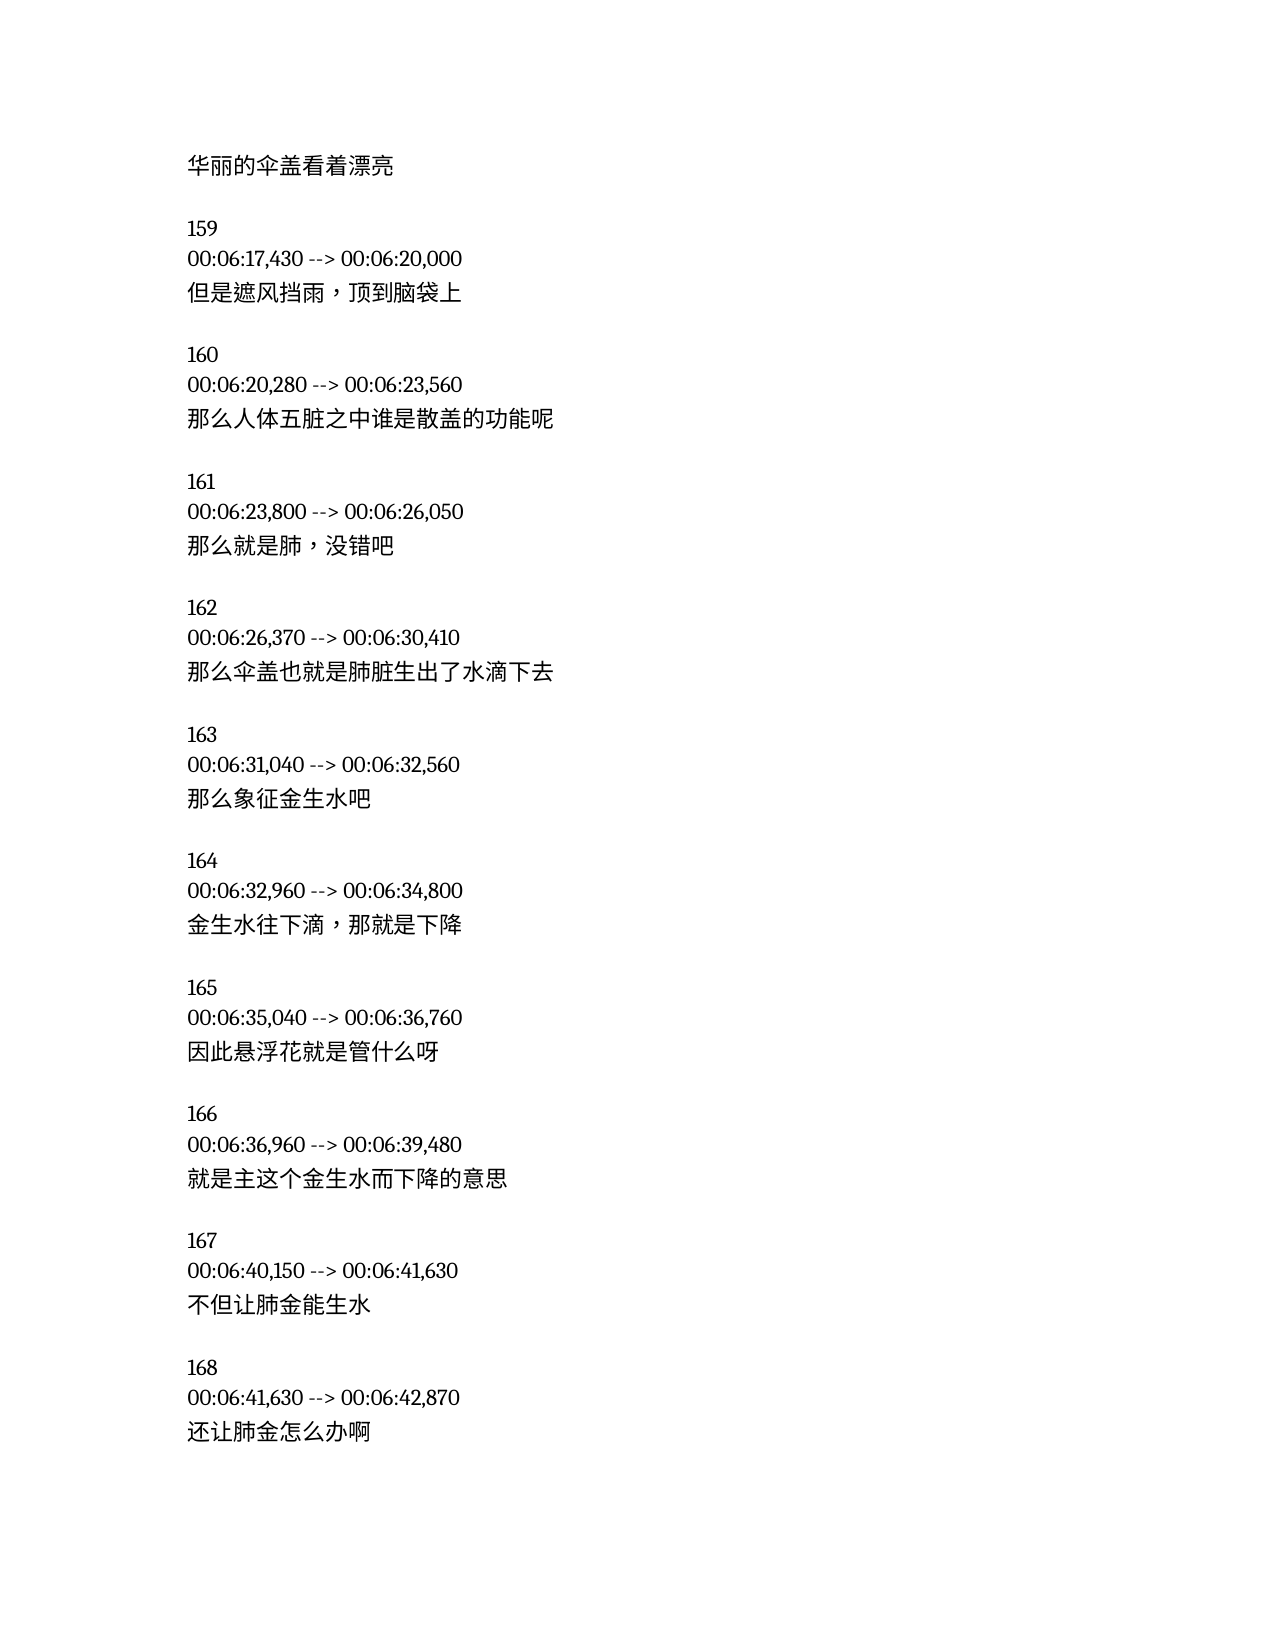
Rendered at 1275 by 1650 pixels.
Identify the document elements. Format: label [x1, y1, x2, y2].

text [187, 150, 1087, 1477]
